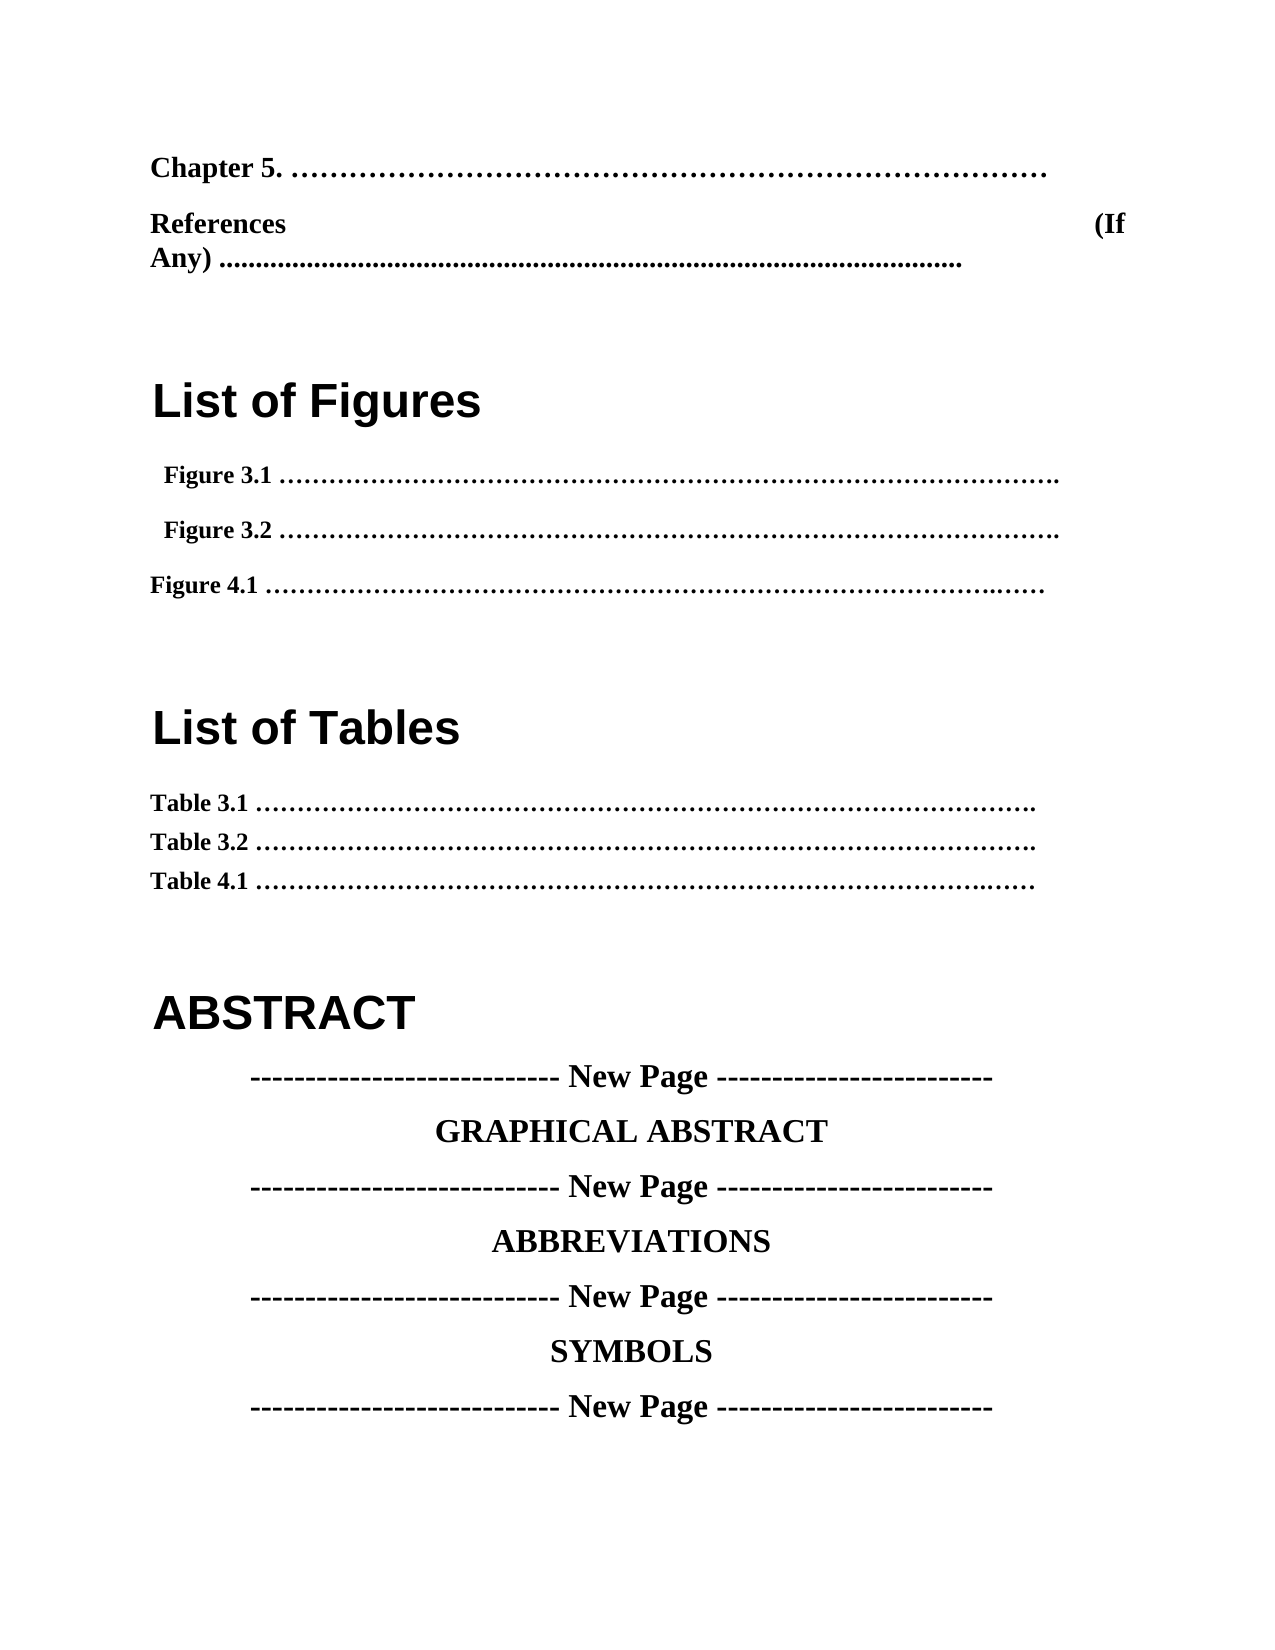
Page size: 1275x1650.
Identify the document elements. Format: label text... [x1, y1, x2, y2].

text References (If Any) ...................................................................................................... [150, 206, 1125, 273]
text ABBREVIATIONS [152, 1221, 1110, 1259]
text GRAPHICAL ABSTRACT [152, 1111, 1110, 1149]
text Table 4.1 …………………………………………………………………………….…… [150, 866, 1125, 895]
text SYMBOLS [152, 1331, 1110, 1369]
text Figure 4.1 …………………………………………………………………………….…… [150, 570, 1125, 599]
text Figure 3.1 …………………………………………………………………………………. Figure 3.2 …………………………………………………………………………………. [150, 461, 1073, 544]
subtitle List of Figures [152, 372, 1123, 427]
text ---------------------------- New Page ------------------------- [152, 1166, 994, 1204]
text Table 3.1 …………………………………………………………………………………. [150, 788, 1125, 816]
subtitle ABSTRACT [152, 984, 1110, 1039]
text Table 3.2 …………………………………………………………………………………. [150, 827, 1125, 856]
text ---------------------------- New Page ------------------------- [152, 1276, 994, 1314]
text ---------------------------- New Page ------------------------- [152, 1386, 994, 1424]
text ---------------------------- New Page ------------------------- [152, 1056, 994, 1094]
text Chapter 5. …………………………………………………………………… [150, 150, 1125, 183]
subtitle List of Tables [152, 699, 1123, 754]
